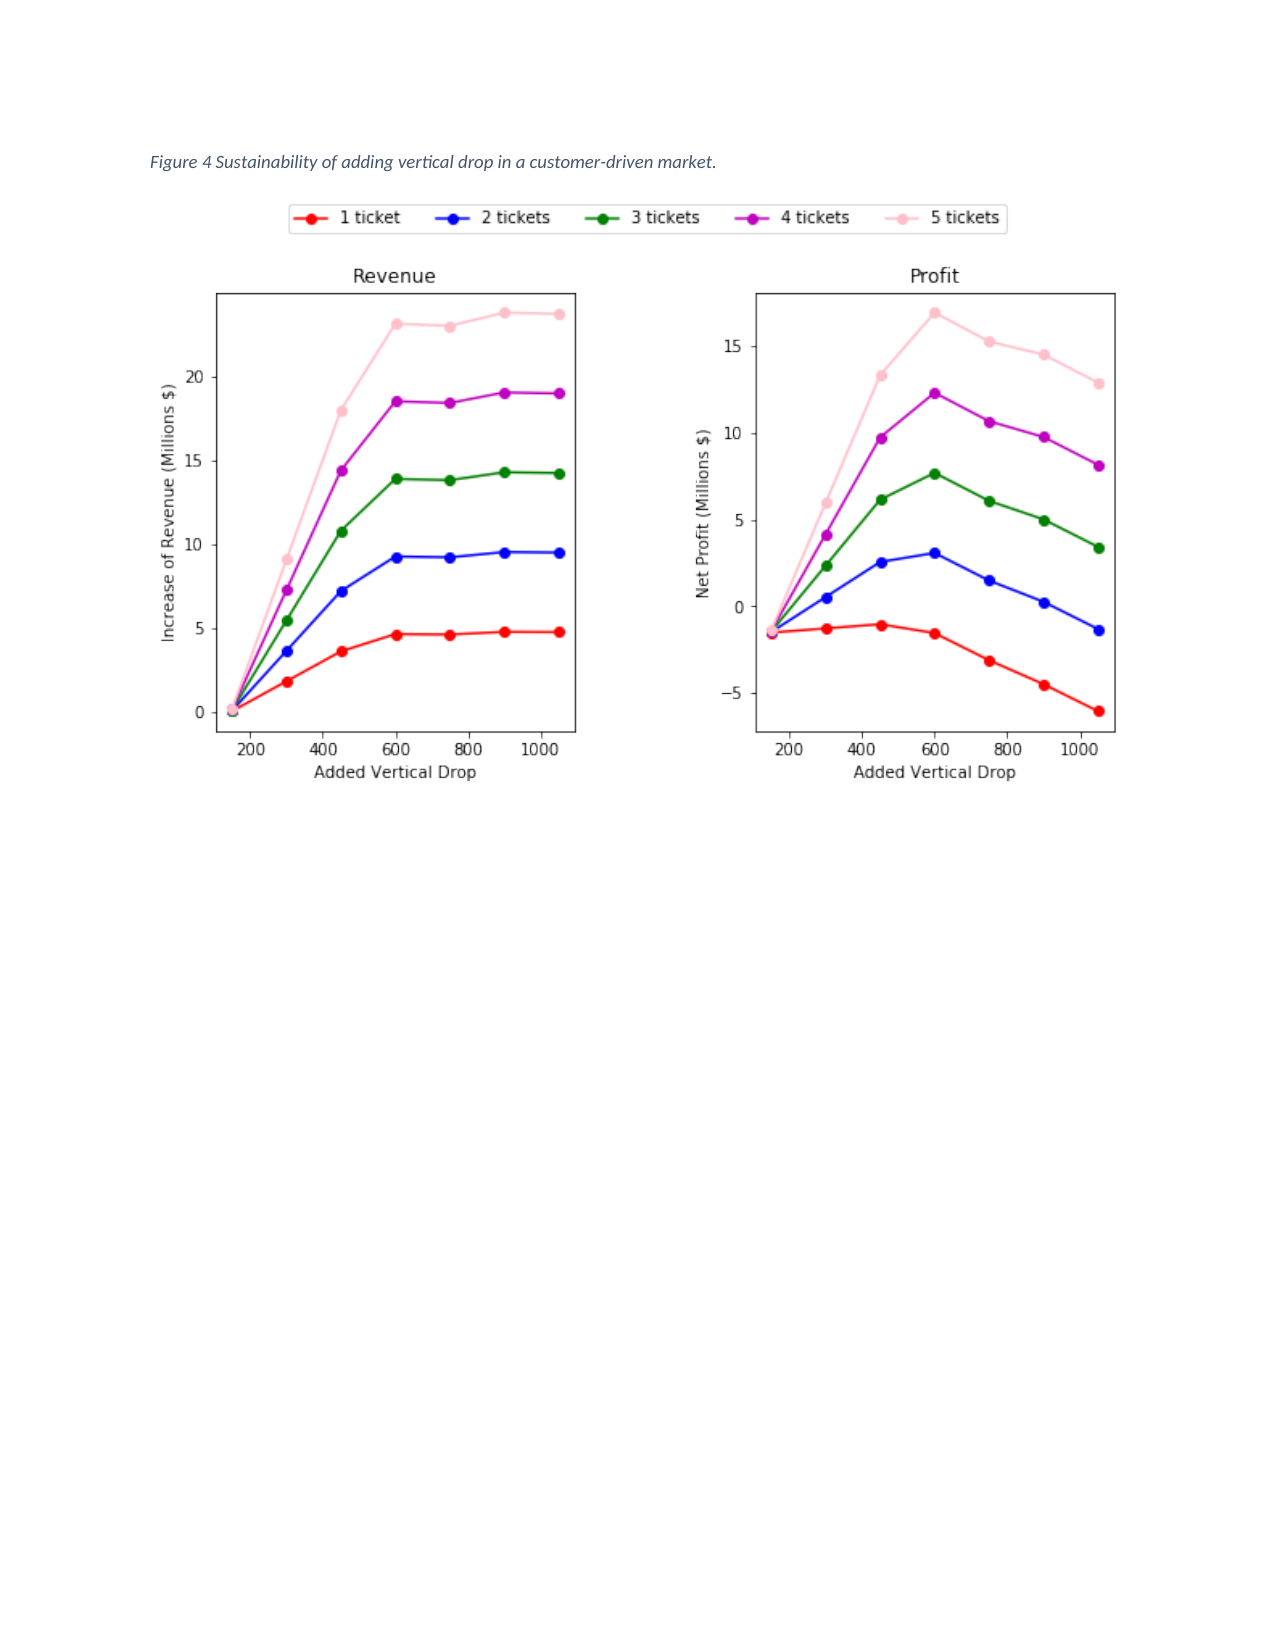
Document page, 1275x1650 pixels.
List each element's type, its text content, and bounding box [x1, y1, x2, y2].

picture [150, 193, 1125, 793]
